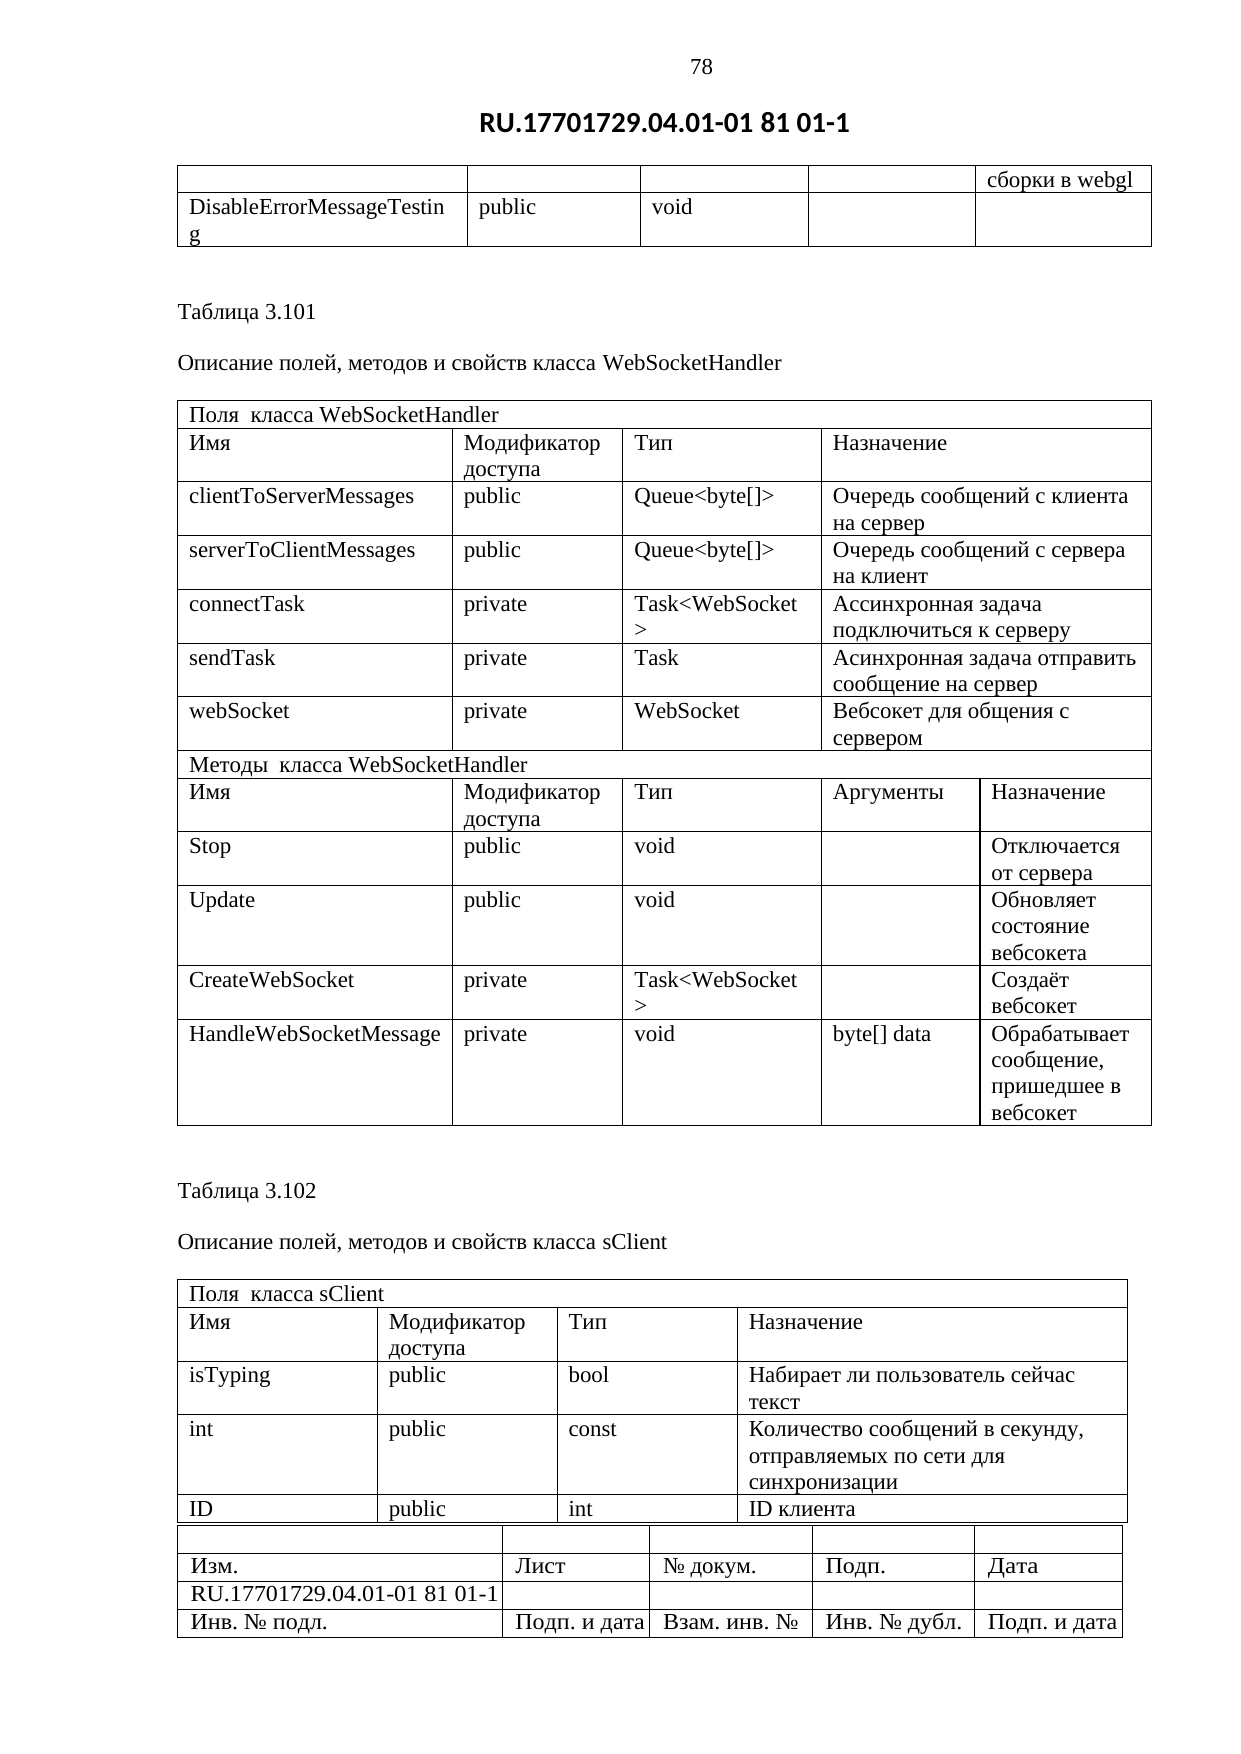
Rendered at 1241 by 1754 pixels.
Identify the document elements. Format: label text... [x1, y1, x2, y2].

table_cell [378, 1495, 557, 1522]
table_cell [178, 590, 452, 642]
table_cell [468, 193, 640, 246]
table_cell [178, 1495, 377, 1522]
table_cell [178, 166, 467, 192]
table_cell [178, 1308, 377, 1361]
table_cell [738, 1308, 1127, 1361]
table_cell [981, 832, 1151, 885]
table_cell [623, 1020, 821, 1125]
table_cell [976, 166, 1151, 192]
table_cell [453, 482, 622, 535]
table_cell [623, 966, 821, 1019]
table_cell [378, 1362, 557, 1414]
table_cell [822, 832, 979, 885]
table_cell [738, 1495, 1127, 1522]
text Описание полей, методов и свойств класса WebSocketHandler [177, 349, 1152, 375]
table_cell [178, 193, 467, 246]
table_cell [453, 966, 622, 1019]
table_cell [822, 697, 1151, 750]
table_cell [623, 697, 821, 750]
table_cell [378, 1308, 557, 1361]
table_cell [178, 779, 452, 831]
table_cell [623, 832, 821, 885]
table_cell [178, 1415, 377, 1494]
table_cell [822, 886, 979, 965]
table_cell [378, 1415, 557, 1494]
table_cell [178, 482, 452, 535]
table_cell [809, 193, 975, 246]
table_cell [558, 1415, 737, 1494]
text Описание полей, методов и свойств класса sClient [177, 1228, 1152, 1255]
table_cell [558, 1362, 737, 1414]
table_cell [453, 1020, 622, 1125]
text Таблица 3.101 [177, 298, 1152, 324]
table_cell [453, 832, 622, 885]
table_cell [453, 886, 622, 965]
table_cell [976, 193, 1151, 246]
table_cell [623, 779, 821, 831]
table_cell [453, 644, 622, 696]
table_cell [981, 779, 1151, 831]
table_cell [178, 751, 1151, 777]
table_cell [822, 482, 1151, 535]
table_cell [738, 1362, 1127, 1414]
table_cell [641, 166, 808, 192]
text Таблица 3.102 [177, 1177, 1152, 1204]
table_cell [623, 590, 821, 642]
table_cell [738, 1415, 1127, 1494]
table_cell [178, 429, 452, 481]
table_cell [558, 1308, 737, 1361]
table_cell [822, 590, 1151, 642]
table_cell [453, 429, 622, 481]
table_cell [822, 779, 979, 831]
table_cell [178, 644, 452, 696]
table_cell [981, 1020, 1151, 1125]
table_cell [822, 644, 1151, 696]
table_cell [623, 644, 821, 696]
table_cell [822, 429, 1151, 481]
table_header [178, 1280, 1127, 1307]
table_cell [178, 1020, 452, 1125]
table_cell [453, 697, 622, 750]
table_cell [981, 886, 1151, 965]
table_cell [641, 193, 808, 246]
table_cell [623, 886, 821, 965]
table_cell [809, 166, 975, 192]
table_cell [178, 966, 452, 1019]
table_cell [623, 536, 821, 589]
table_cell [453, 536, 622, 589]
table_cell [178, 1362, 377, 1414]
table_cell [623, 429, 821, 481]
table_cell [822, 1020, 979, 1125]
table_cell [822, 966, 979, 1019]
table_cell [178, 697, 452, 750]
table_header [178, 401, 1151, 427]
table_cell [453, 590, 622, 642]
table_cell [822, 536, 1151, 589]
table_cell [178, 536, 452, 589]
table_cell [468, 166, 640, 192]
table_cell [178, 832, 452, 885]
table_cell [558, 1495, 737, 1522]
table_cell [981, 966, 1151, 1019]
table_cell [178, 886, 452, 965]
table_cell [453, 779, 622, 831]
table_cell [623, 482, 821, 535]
